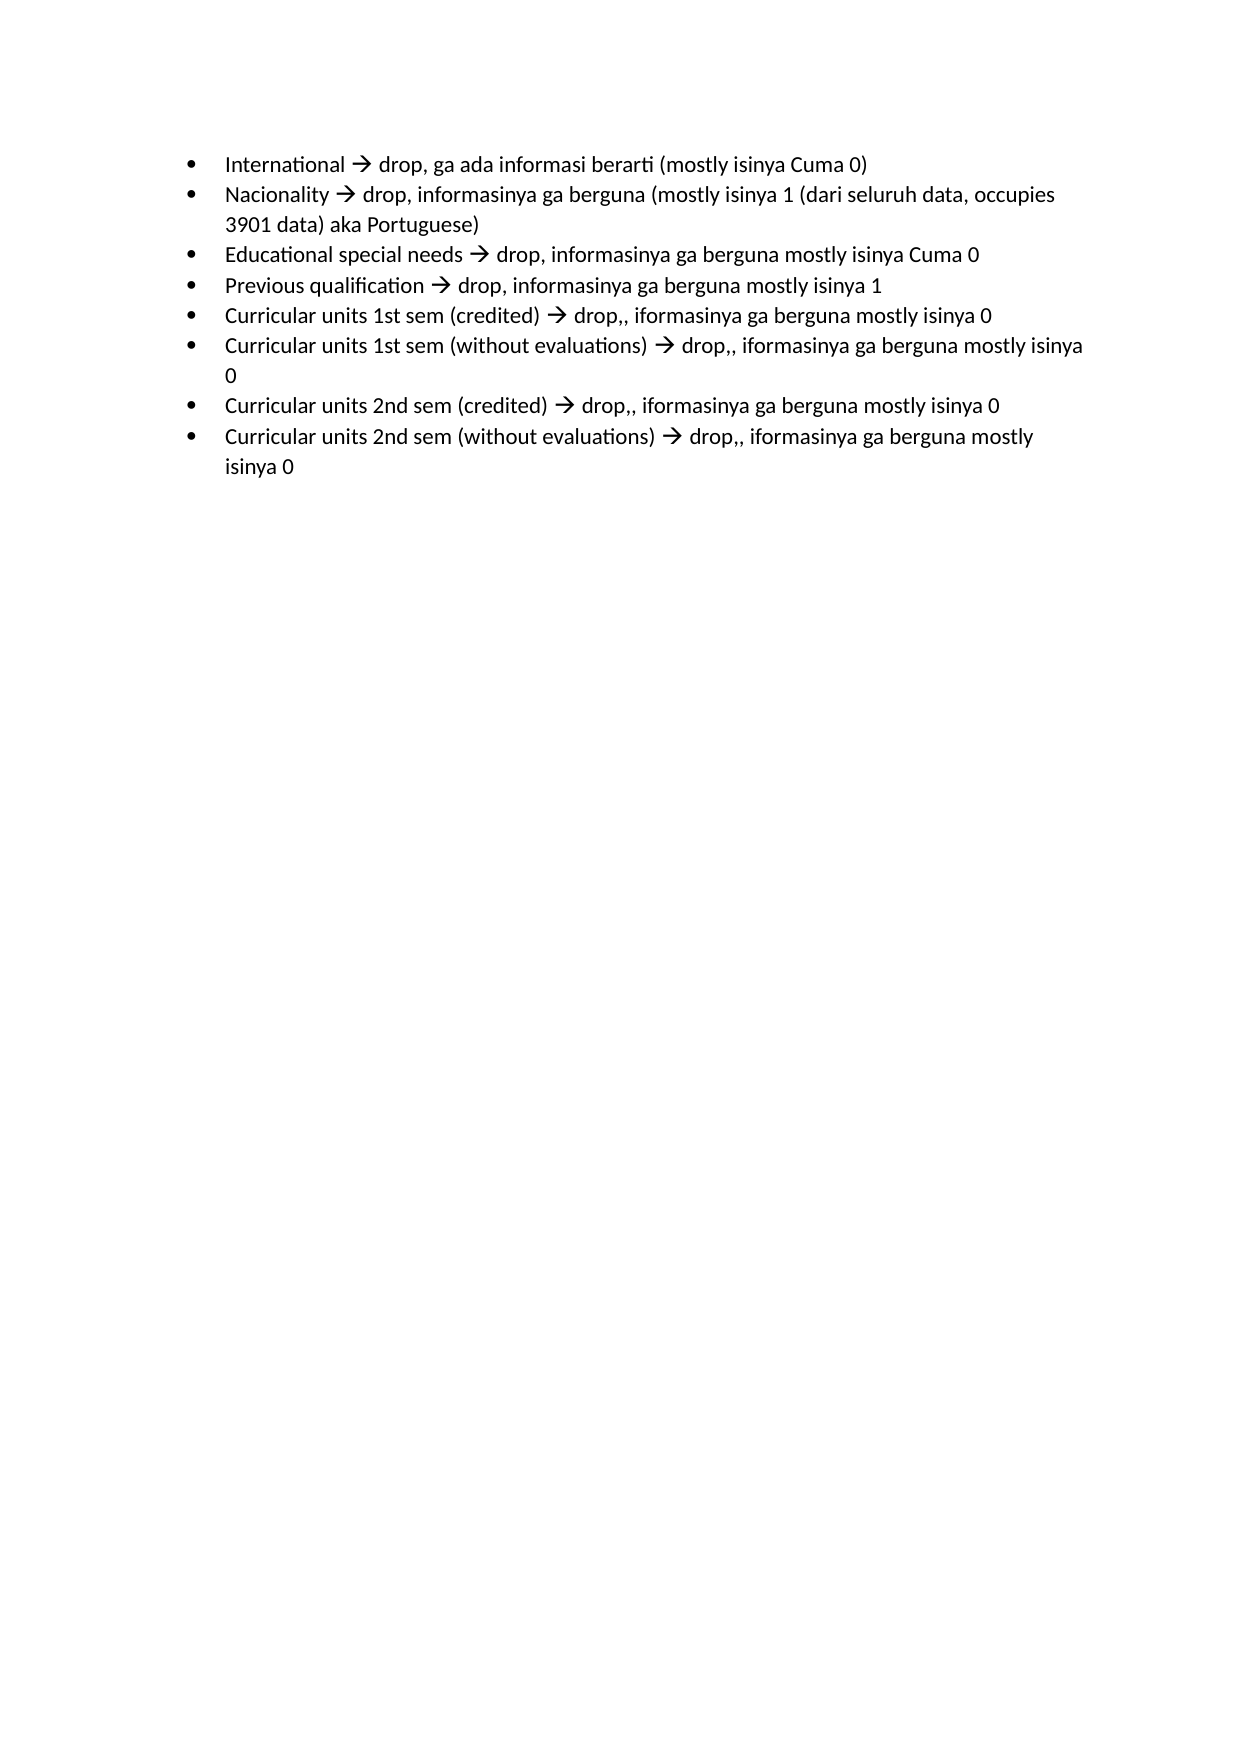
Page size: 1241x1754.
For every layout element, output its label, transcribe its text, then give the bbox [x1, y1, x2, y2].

list Curricular units 2nd sem (without evaluations) drop,, iformasinya ga berguna mostly isinya 0 [187, 422, 1090, 480]
list Previous qualification drop, informasinya ga berguna mostly isinya 1 [187, 271, 1090, 299]
list Curricular units 1st sem (without evaluations) drop,, iformasinya ga berguna mostly isinya 0 [187, 331, 1090, 389]
list Educational special needs drop, informasinya ga berguna mostly isinya Cuma 0 [187, 241, 1090, 269]
list Nacionality drop, informasinya ga berguna (mostly isinya 1 (dari seluruh data, occupies 3901 data) aka Portuguese) [187, 180, 1090, 238]
list International drop, ga ada informasi berarti (mostly isinya Cuma 0) [187, 150, 1090, 178]
list Curricular units 1st sem (credited) drop,, iformasinya ga berguna mostly isinya 0 [187, 301, 1090, 329]
list Curricular units 2nd sem (credited) drop,, iformasinya ga berguna mostly isinya 0 [187, 392, 1090, 420]
